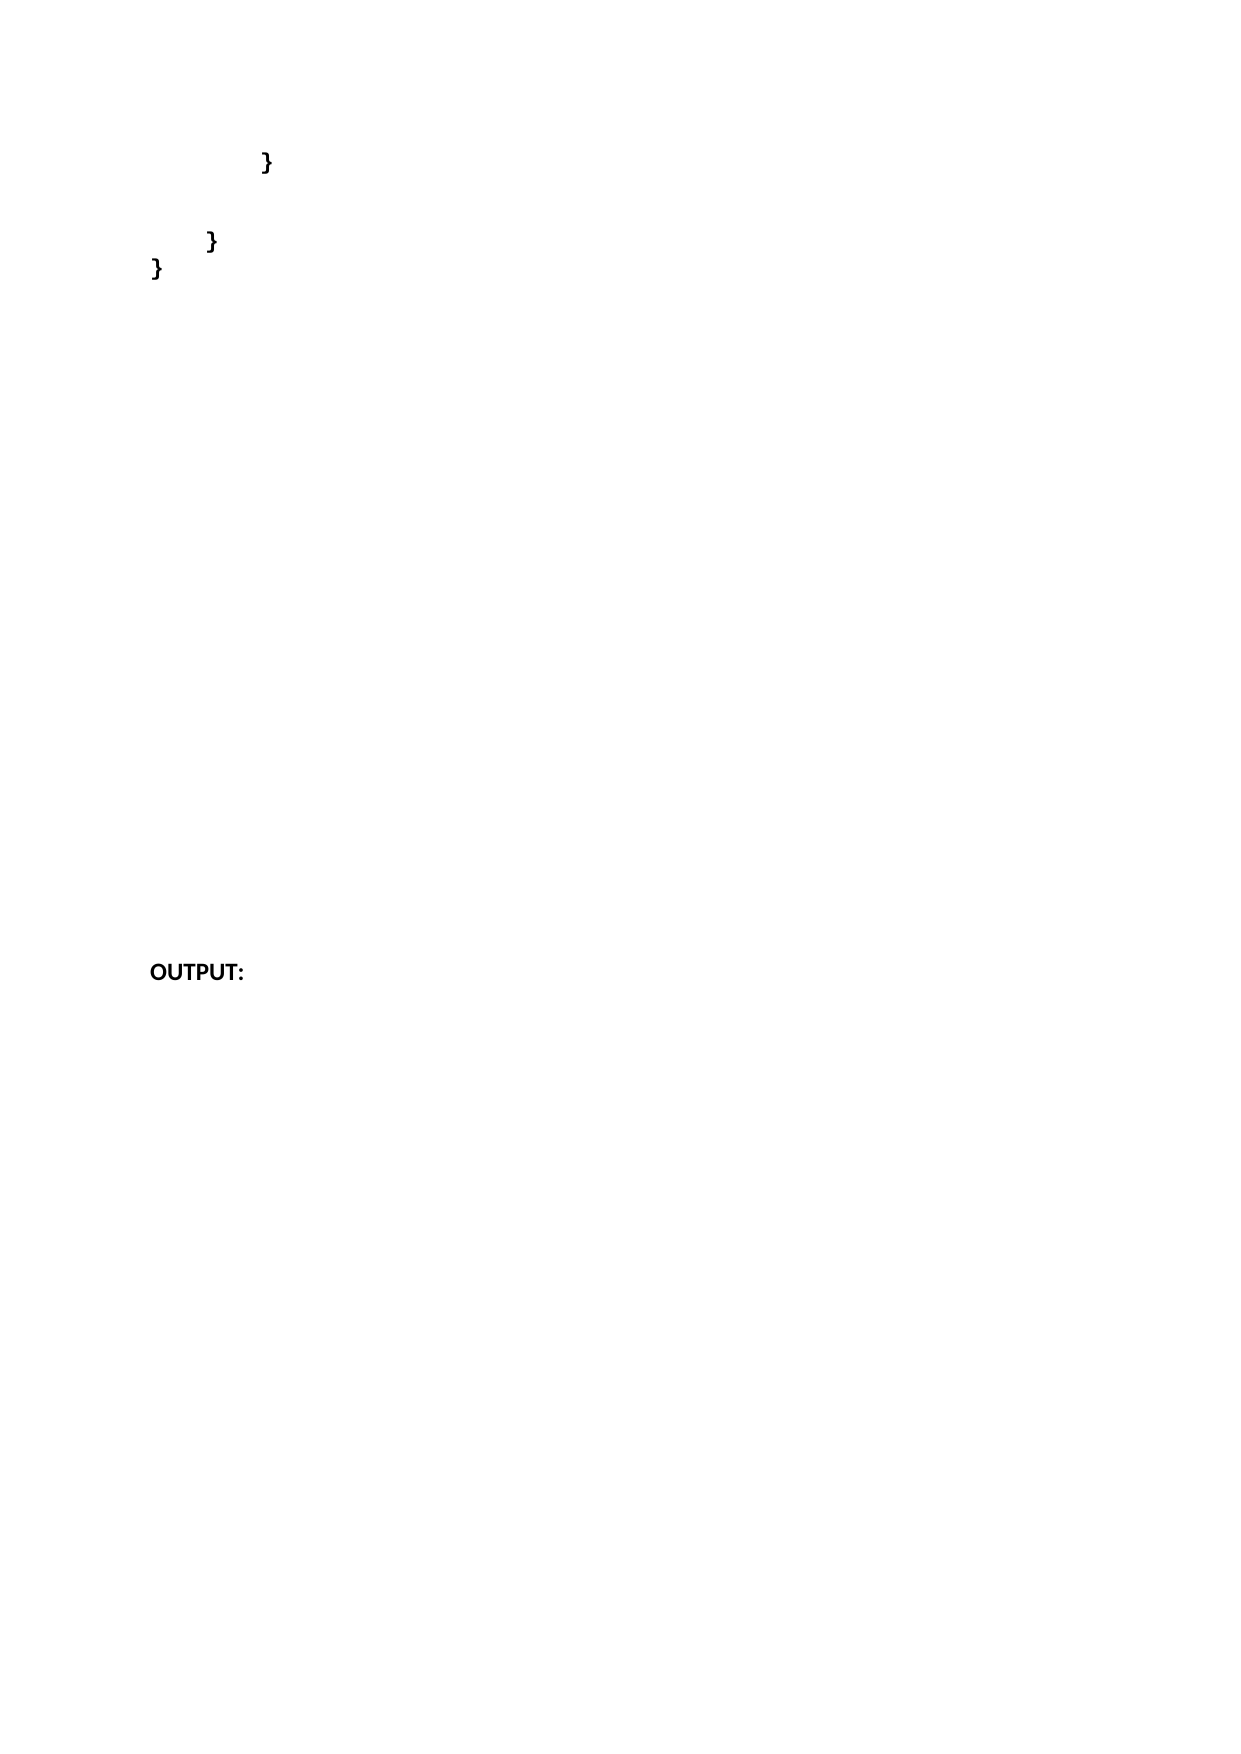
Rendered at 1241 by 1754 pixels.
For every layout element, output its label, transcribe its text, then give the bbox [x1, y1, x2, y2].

text } [150, 256, 1090, 282]
text } [150, 150, 1090, 176]
text } [150, 230, 1090, 256]
text OUTPUT: [150, 956, 1090, 987]
